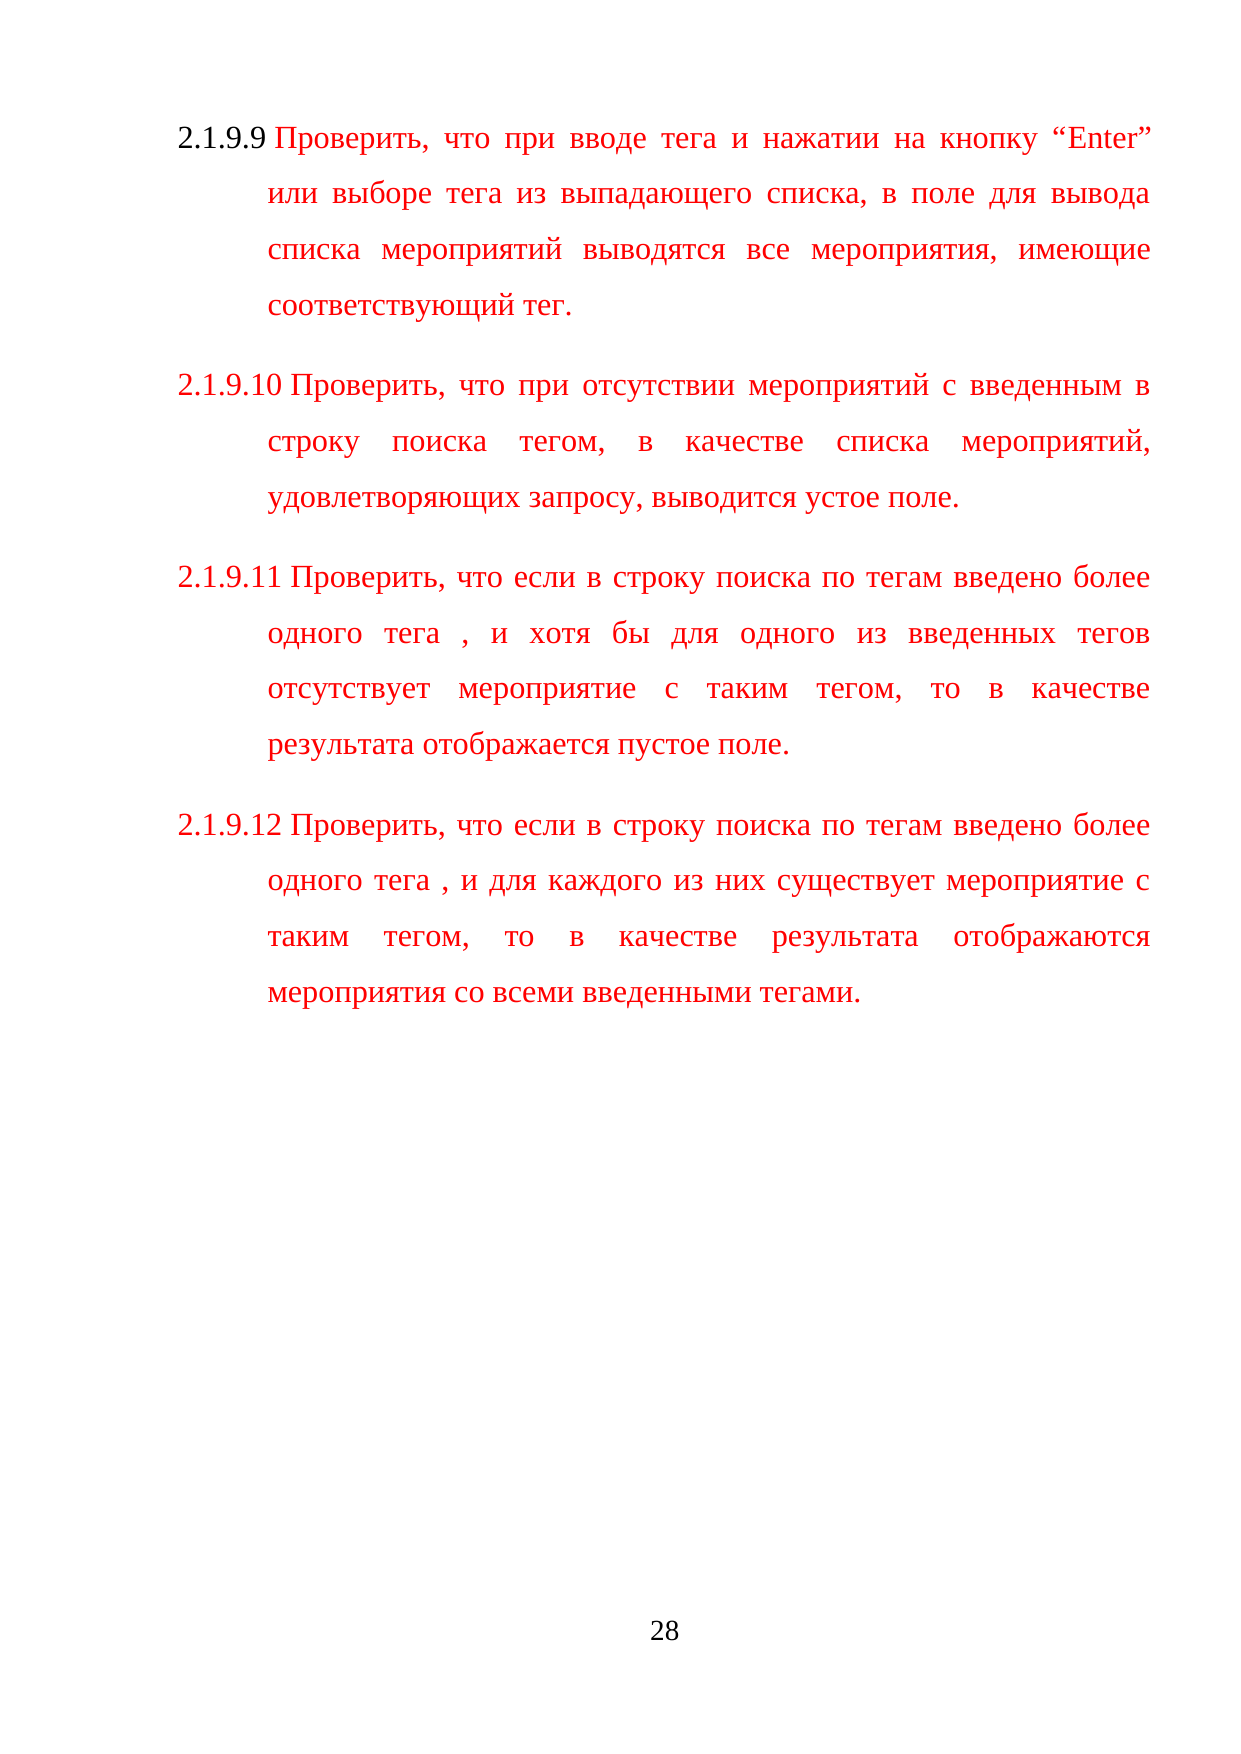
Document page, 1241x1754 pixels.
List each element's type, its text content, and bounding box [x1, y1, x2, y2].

subtitle Проверить, что при отсутствии мероприятий с введенным в строку поиска тегом, в качестве списка мероприятий, удовлетворяющих запросу, выводится устое поле. [177, 366, 1152, 514]
subtitle Проверить, что если в строку поиска по тегам введено более одного тега , и хотя бы для одного из введенных тегов отсутствует мероприятие с таким тегом, то в качестве результата отображается пустое поле. [177, 557, 1152, 761]
subtitle Проверить, что если в строку поиска по тегам введено более одного тега , и для каждого из них существует мероприятие с таким тегом, то в качестве результата отображаются мероприятия со всеми введенными тегами. [177, 805, 1152, 1009]
subtitle Проверить, что при вводе тега и нажатии на кнопку “Enter” или выборе тега из выпадающего списка, в поле для вывода списка мероприятий выводятся все мероприятия, имеющие соответствующий тег. [177, 118, 1152, 322]
